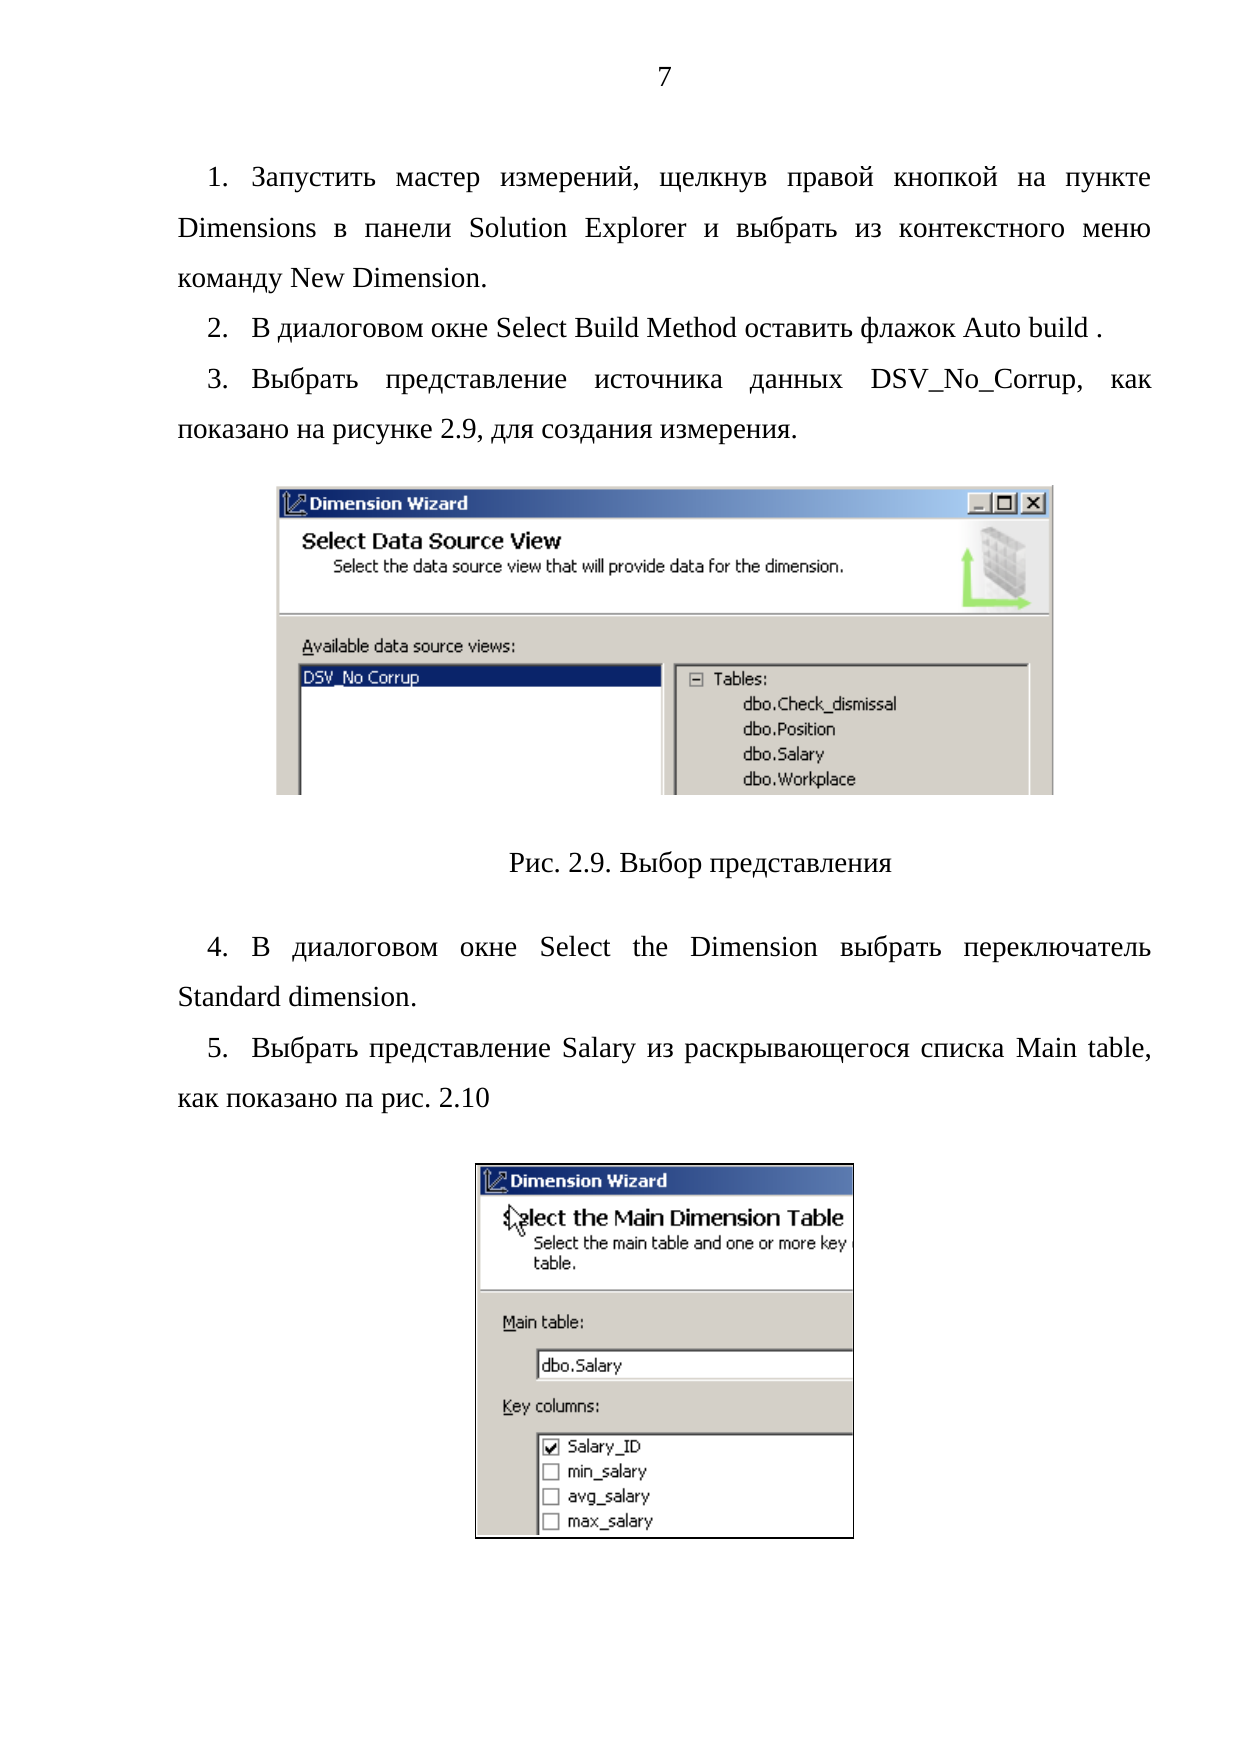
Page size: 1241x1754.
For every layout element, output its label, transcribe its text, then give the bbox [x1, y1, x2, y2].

list Запустить мастер измерений, щелкнув правой кнопкой на пункте Dimensions в панели Solution Explorer и выбрать из контекстного меню команду New Dimension. [177, 159, 1152, 294]
list В диалоговом окне Select the Dimension выбрать переключатель Standard dimension. [177, 929, 1152, 1013]
picture [275, 485, 1054, 795]
picture [476, 1165, 853, 1535]
list Выбрать представление источника данных DSV_No_Corrup, как показано на рисунке 2.9, для создания измерения. [177, 361, 1152, 445]
list Выбрать представление Salary из раскрывающегося списка Main table, как показано па рис. 2.10 [177, 1030, 1152, 1113]
text Рис. 2.9. Выбор представления [249, 845, 1152, 879]
list В диалоговом окне Select Build Method оставить флажок Auto build . [177, 311, 1152, 344]
